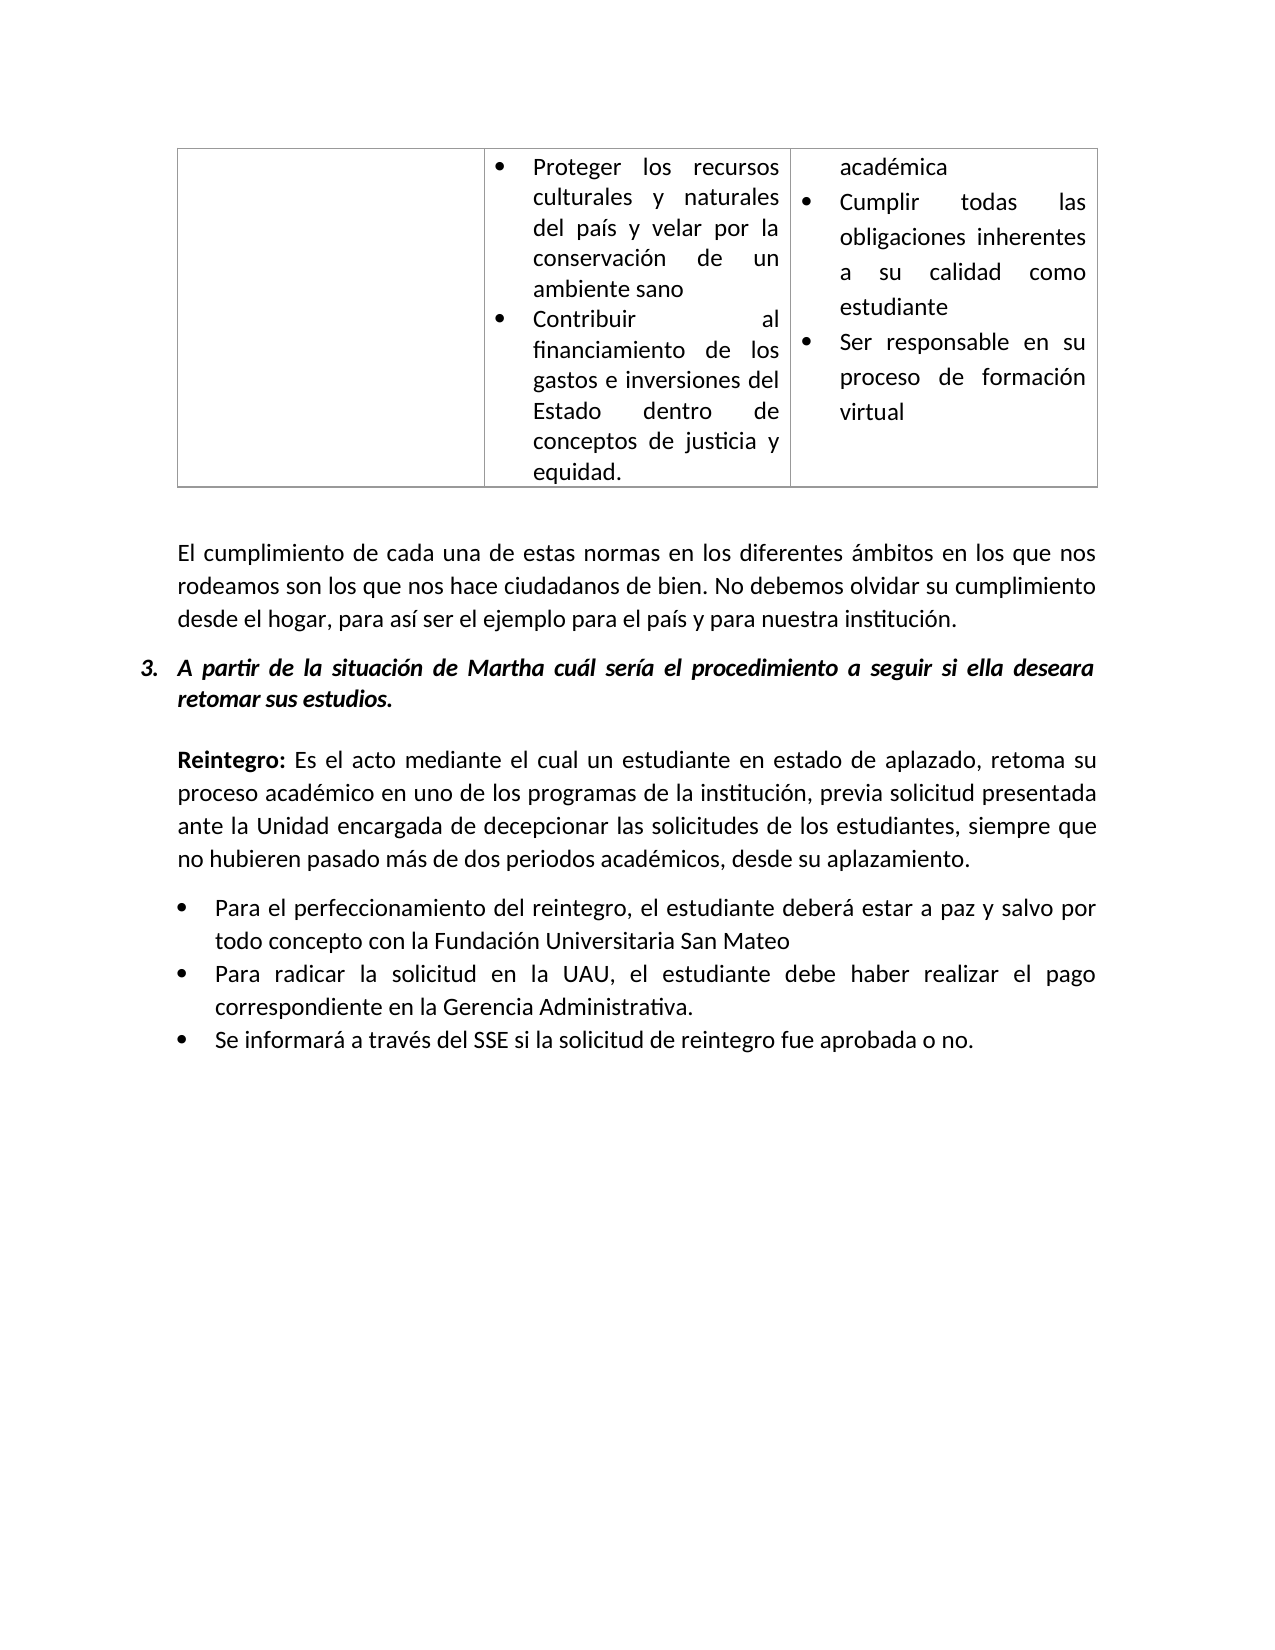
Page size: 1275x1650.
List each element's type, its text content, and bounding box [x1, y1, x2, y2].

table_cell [485, 149, 790, 486]
list Se informará a través del SSE si la solicitud de reintegro fue aprobada o no. [177, 1024, 1098, 1054]
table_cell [178, 149, 484, 486]
list Para el perfeccionamiento del reintegro, el estudiante deberá estar a paz y salvo por todo concepto con la Fundación Universitaria San Mateo [177, 892, 1098, 956]
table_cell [791, 149, 1097, 486]
list Para radicar la solicitud en la UAU, el estudiante debe haber realizar el pago correspondiente en la Gerencia Administrativa. [177, 958, 1098, 1022]
text Reintegro: Es el acto mediante el cual un estudiante en estado de aplazado, retoma su proceso académico en uno de los programas de la institución, previa solicitud presentada ante la Unidad encargada de decepcionar las solicitudes de los estudiantes, siempre que no hubieren pasado más de dos periodos académicos, desde su aplazamiento. [177, 744, 1098, 873]
text El cumplimiento de cada una de estas normas en los diferentes ámbitos en los que nos rodeamos son los que nos hace ciudadanos de bien. No debemos olvidar su cumplimiento desde el hogar, para así ser el ejemplo para el país y para nuestra institución. [177, 537, 1098, 633]
list A partir de la situación de Martha cuál sería el procedimiento a seguir si ella deseara retomar sus estudios. [140, 652, 1098, 713]
